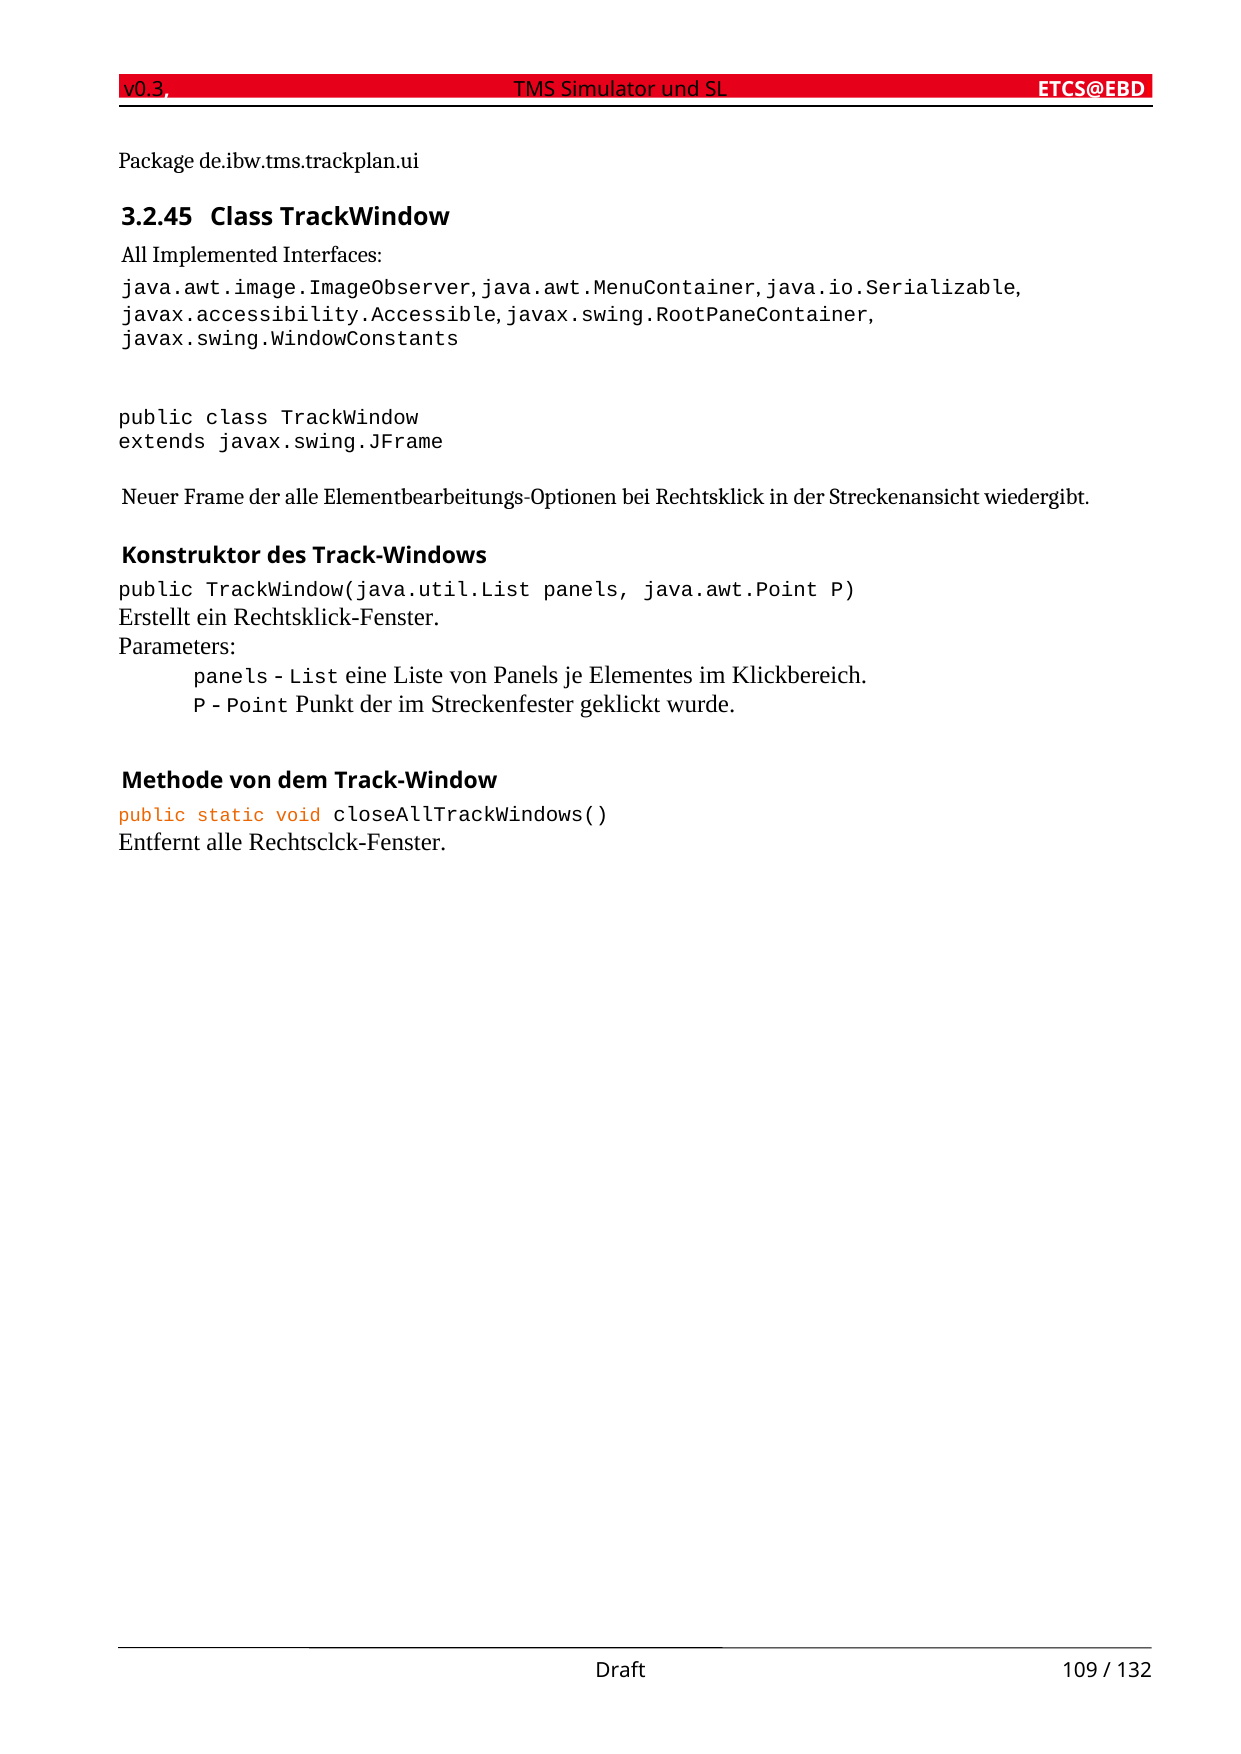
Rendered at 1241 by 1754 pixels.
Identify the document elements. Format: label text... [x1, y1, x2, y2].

text All Implemented Interfaces: [121, 241, 1152, 268]
text public TrackWindow​(java.util.List panels, java.awt.Point P) [118, 579, 1152, 602]
text Parameters: [118, 631, 1152, 660]
text Entfernt alle Rechtsclck-Fenster. [118, 827, 1152, 856]
subtitle Methode von dem Track-Window [121, 764, 1149, 795]
text Neuer Frame der alle Elementbearbeitungs-Optionen bei Rechtsklick in der Streckenansicht wiedergibt. [121, 483, 1149, 510]
text P - Point Punkt der im Streckenfester geklickt wurde. [193, 689, 1152, 719]
subtitle Konstruktor des Track-Windows [121, 539, 1149, 570]
text public static void closeAllTrackWindows() [118, 804, 1152, 827]
text extends javax.swing.JFrame [118, 431, 1152, 454]
text panels - List eine Liste von Panels je Elementes im Klickbereich. [193, 660, 1152, 689]
text Package de.ibw.tms.trackplan.ui [118, 148, 1152, 174]
text Erstellt ein Rechtsklick-Fenster. [118, 602, 1152, 631]
text java.awt.image.ImageObserver, java.awt.MenuContainer, java.io.Serializable, javax.accessibility.Accessible, javax.swing.RootPaneContainer, javax.swing.WindowConstants [121, 274, 1149, 351]
text public class TrackWindow [118, 407, 1152, 431]
subtitle Class TrackWindow [121, 199, 1149, 233]
